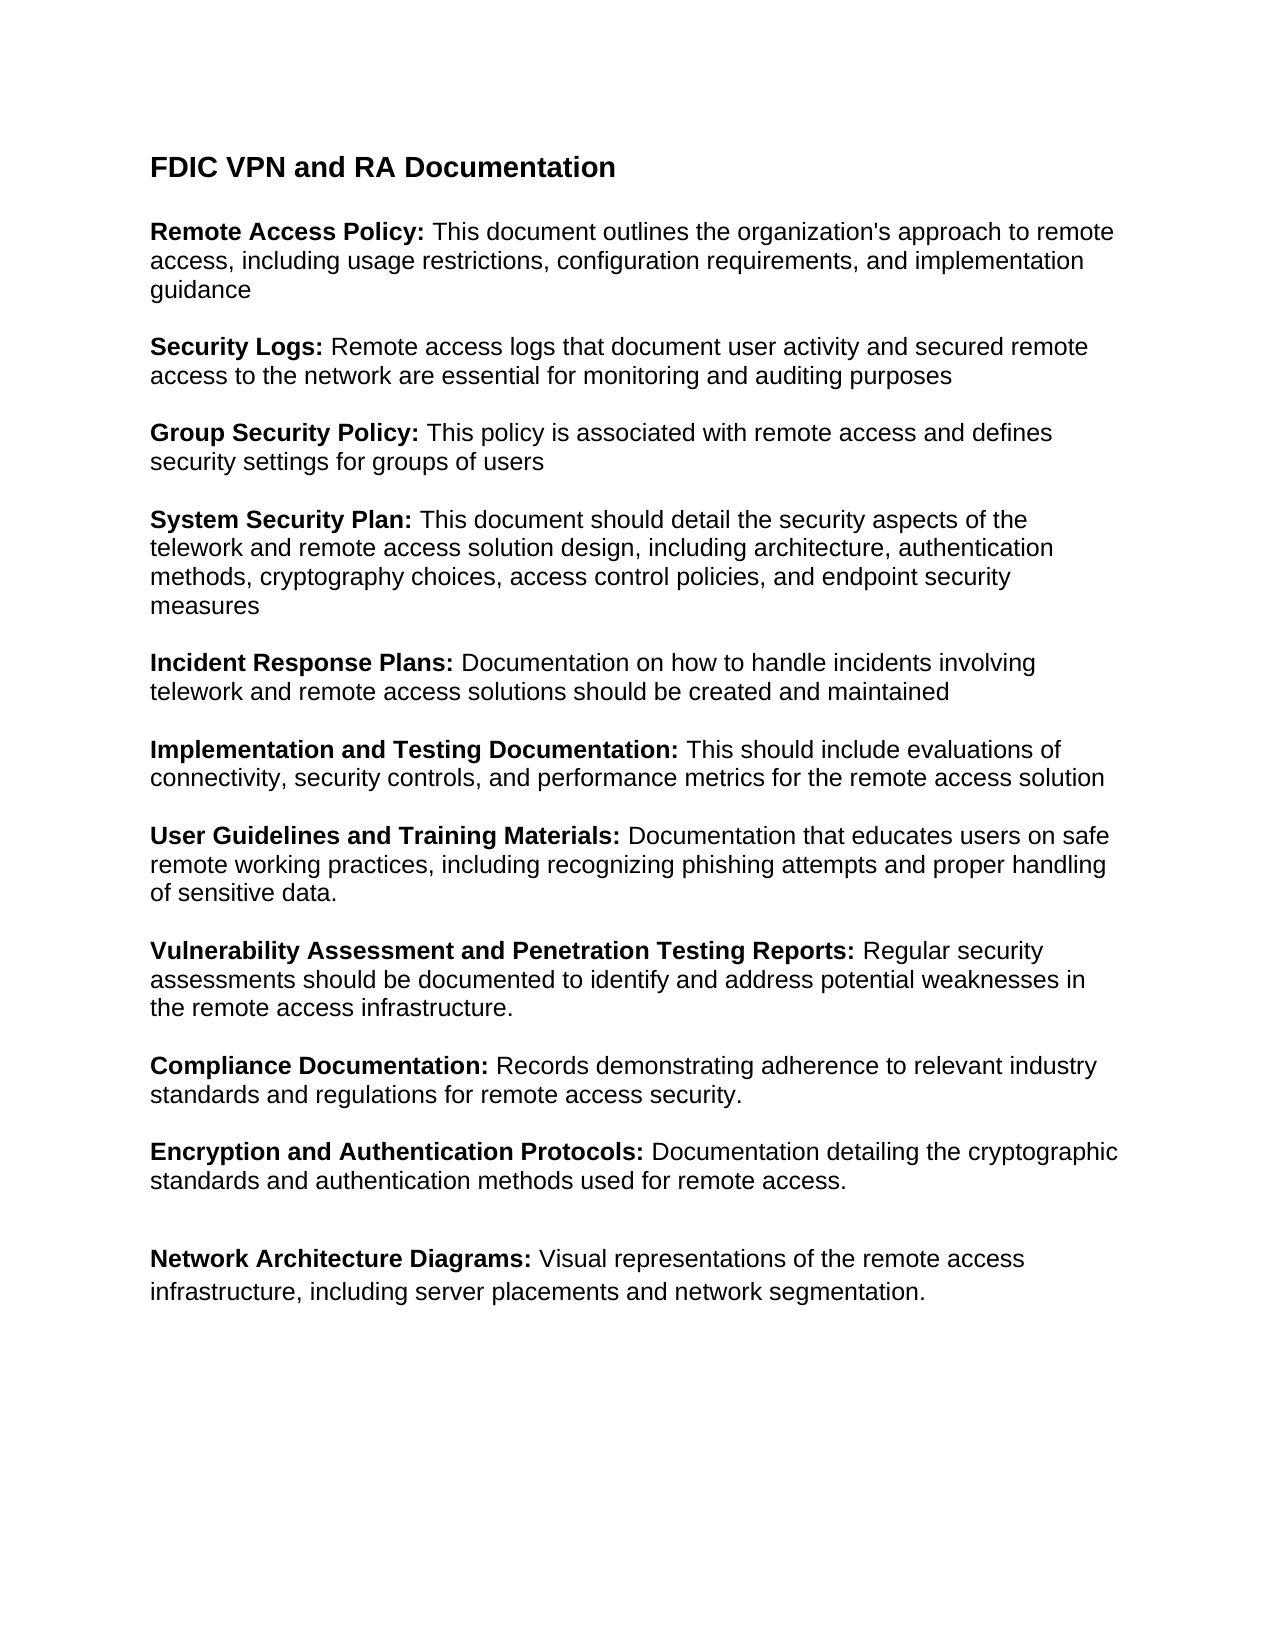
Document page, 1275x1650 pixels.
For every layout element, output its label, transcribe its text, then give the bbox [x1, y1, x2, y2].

text Network Architecture Diagrams: Visual representations of the remote access infrastructure, including server placements and network segmentation. [150, 1244, 1125, 1306]
text Vulnerability Assessment and Penetration Testing Reports: Regular security assessments should be documented to identify and address potential weaknesses in the remote access infrastructure. [150, 936, 1125, 1022]
text Encryption and Authentication Protocols: Documentation detailing the cryptographic standards and authentication methods used for remote access. [150, 1137, 1125, 1194]
text System Security Plan: This document should detail the security aspects of the telework and remote access solution design, including architecture, authentication methods, cryptography choices, access control policies, and endpoint security measures [150, 504, 1125, 619]
text Remote Access Policy: This document outlines the organization's approach to remote access, including usage restrictions, configuration requirements, and implementation guidance [150, 217, 1125, 303]
text Compliance Documentation: Records demonstrating adherence to relevant industry standards and regulations for remote access security. [150, 1051, 1125, 1108]
text FDIC VPN and RA Documentation [150, 150, 1125, 183]
text Incident Response Plans: Documentation on how to handle incidents involving telework and remote access solutions should be created and maintained [150, 648, 1125, 706]
text Implementation and Testing Documentation: This should include evaluations of connectivity, security controls, and performance metrics for the remote access solution [150, 734, 1125, 792]
text Security Logs: Remote access logs that document user activity and secured remote access to the network are essential for monitoring and auditing purposes [150, 332, 1125, 389]
text User Guidelines and Training Materials: Documentation that educates users on safe remote working practices, including recognizing phishing attempts and proper handling of sensitive data. [150, 821, 1125, 907]
text Group Security Policy: This policy is associated with remote access and defines security settings for groups of users [150, 418, 1125, 476]
